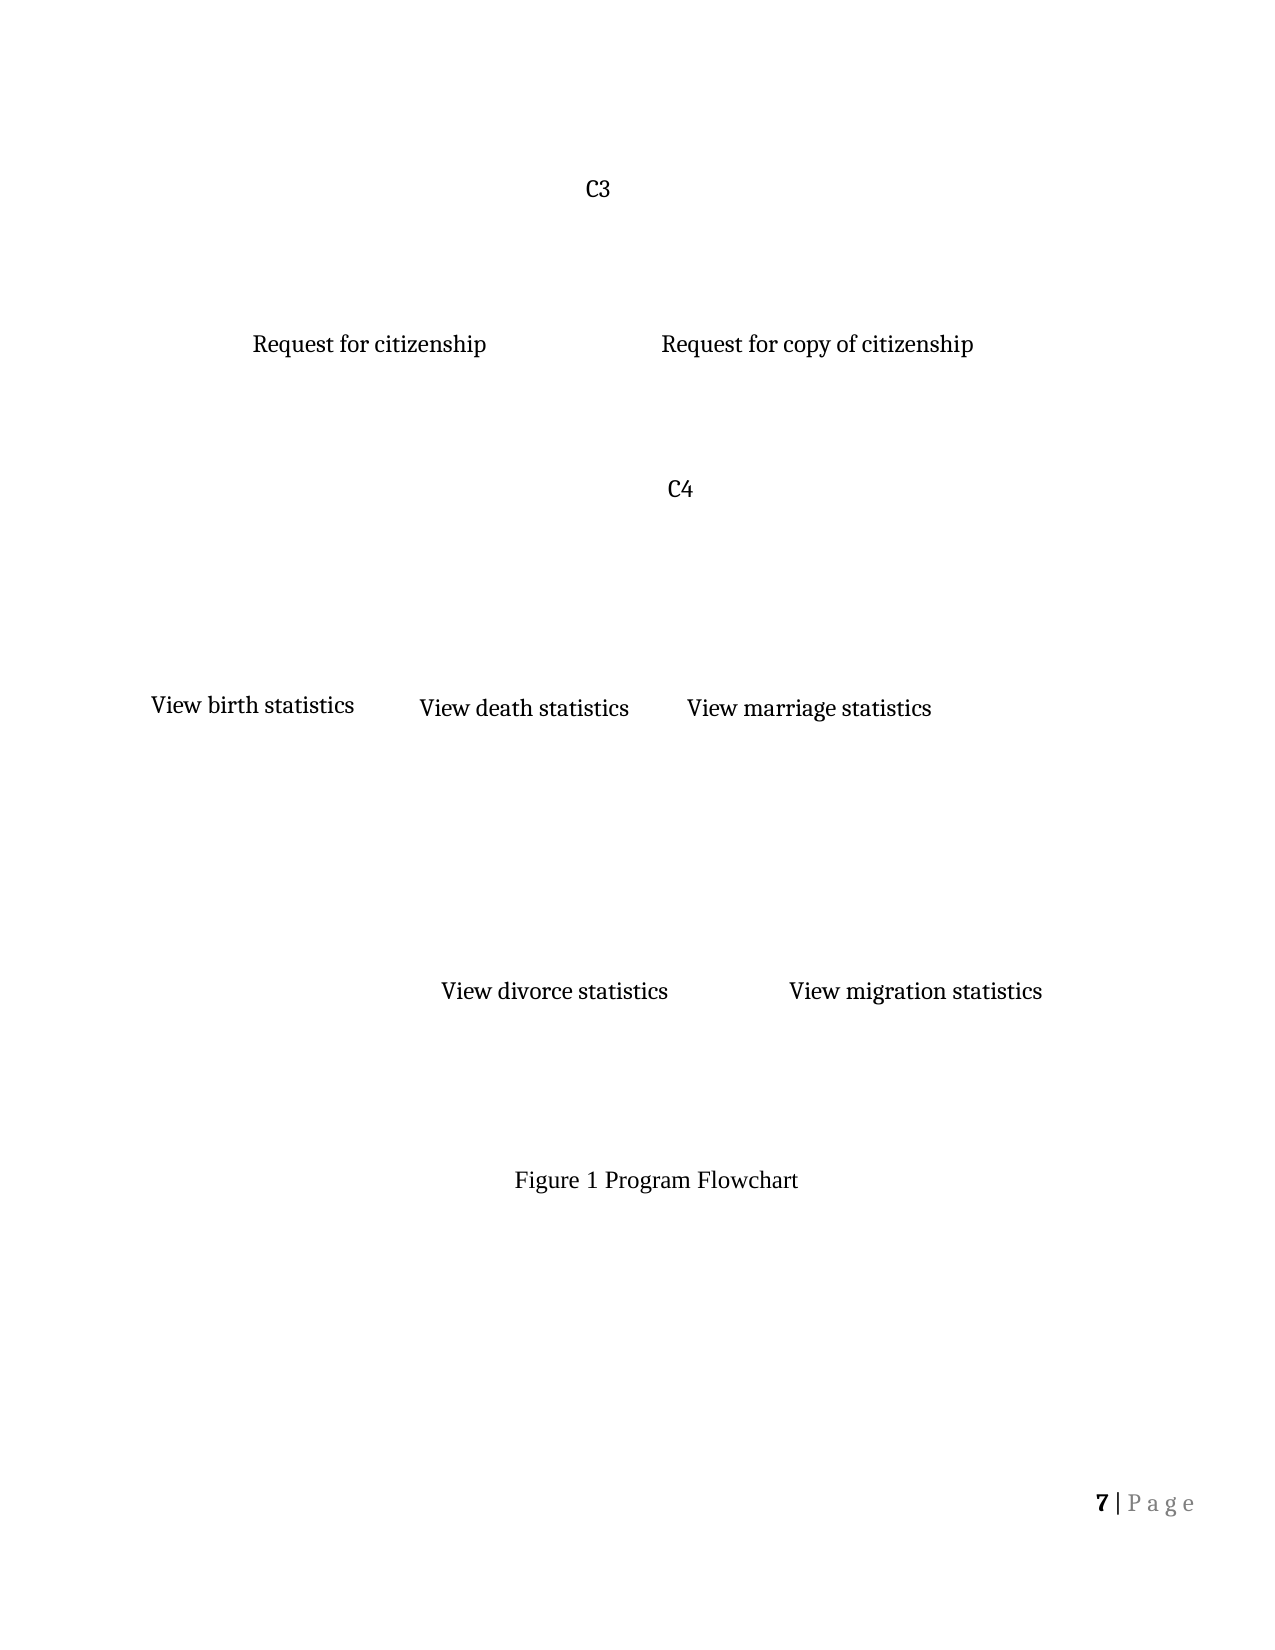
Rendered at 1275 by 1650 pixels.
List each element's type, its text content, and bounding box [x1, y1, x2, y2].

text Figure 1 Program Flowchart [225, 1165, 1087, 1194]
